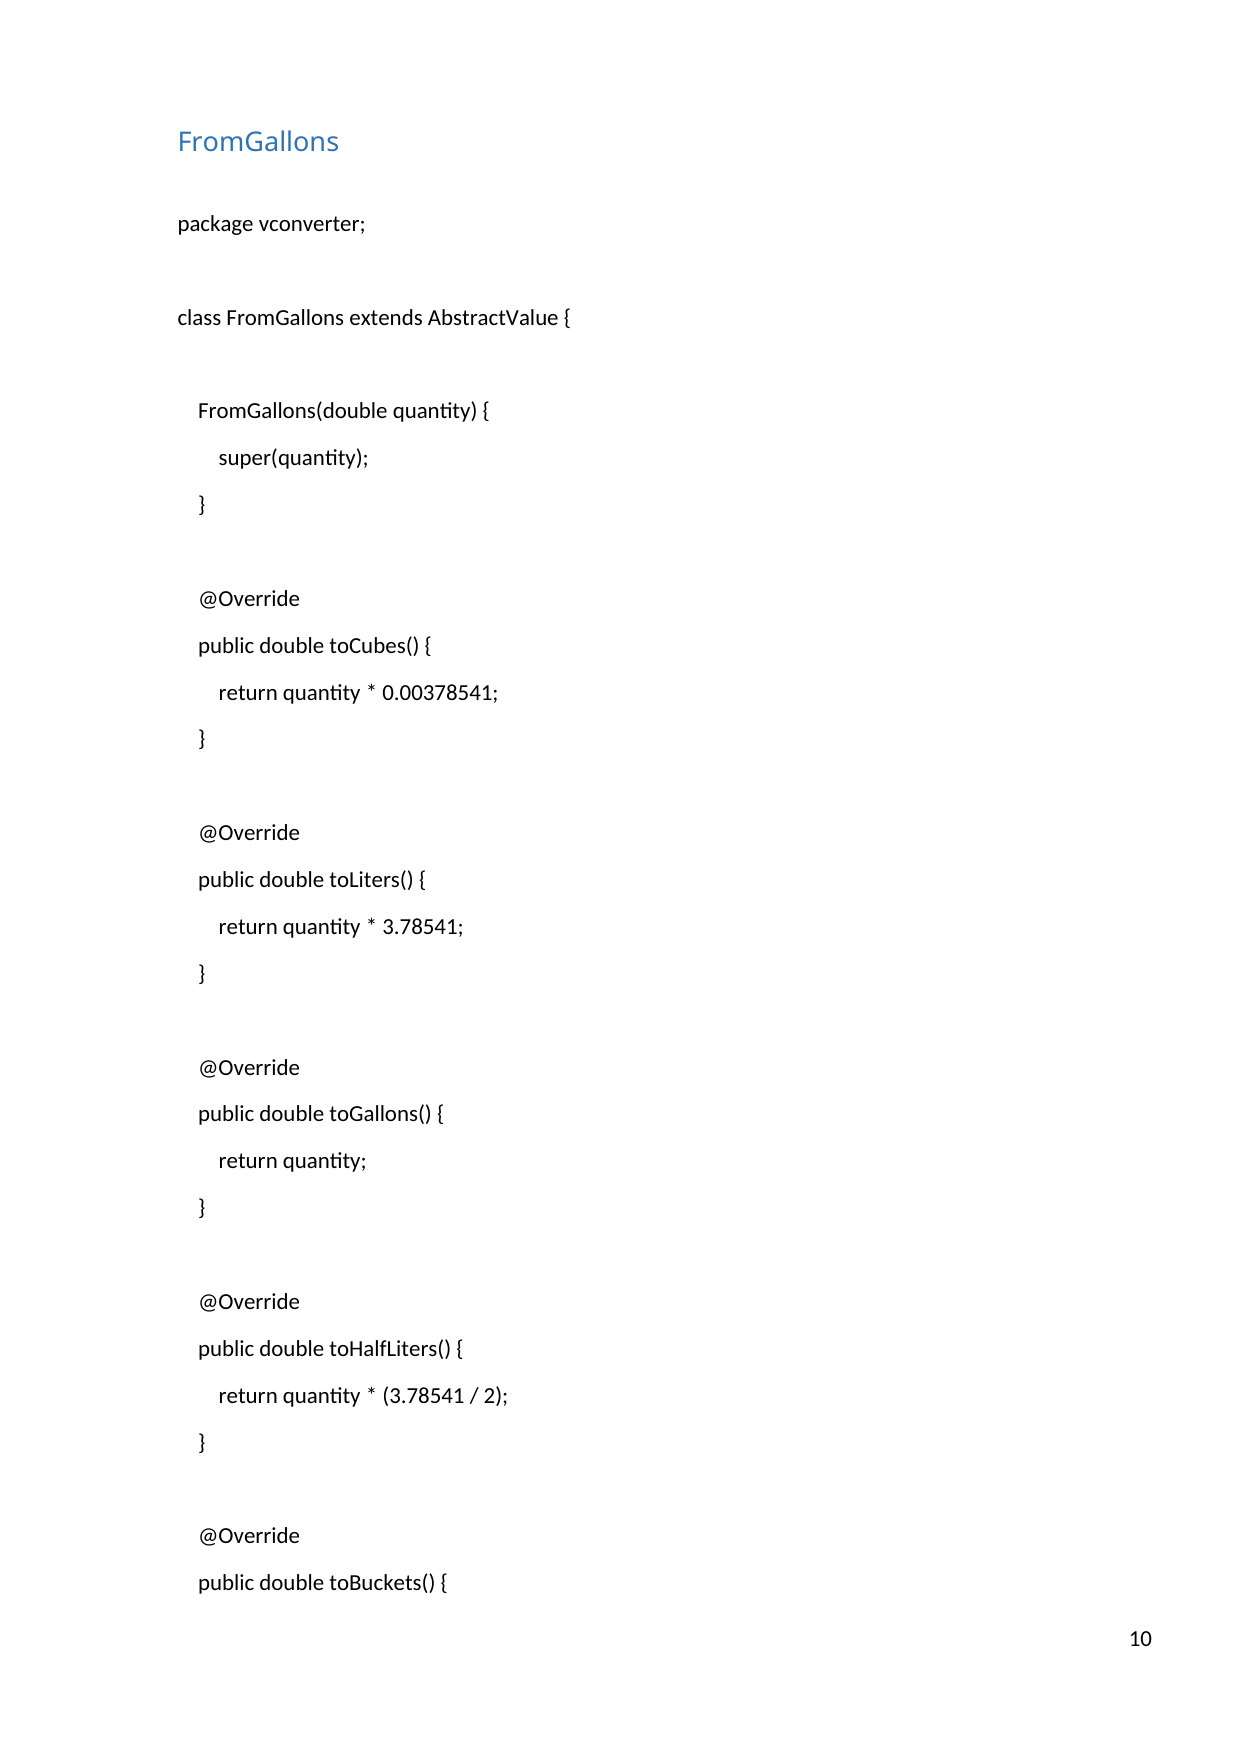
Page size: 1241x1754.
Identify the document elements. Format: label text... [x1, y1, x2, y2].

text } [177, 490, 1152, 518]
text } [177, 1193, 1152, 1221]
text @Override [177, 818, 1152, 846]
text public double toLiters() { [177, 865, 1152, 893]
text } [177, 724, 1152, 753]
text FromGallons(double quantity) { [177, 396, 1152, 424]
text class FromGallons extends AbstractValue { [177, 303, 1152, 331]
text return quantity * (3.78541 / 2); [177, 1381, 1152, 1409]
text public double toHalfLiters() { [177, 1334, 1152, 1362]
text @Override [177, 1287, 1152, 1315]
text public double toGallons() { [177, 1099, 1152, 1128]
text } [177, 1428, 1152, 1456]
text @Override [177, 584, 1152, 612]
text public double toBuckets() { [177, 1568, 1152, 1596]
text return quantity * 3.78541; [177, 912, 1152, 940]
text public double toCubes() { [177, 631, 1152, 659]
text @Override [177, 1521, 1152, 1549]
text return quantity; [177, 1146, 1152, 1174]
subtitle FromGallons [177, 122, 1152, 159]
text package vconverter; [177, 209, 1152, 237]
text @Override [177, 1053, 1152, 1081]
text super(quantity); [177, 443, 1152, 471]
text } [177, 959, 1152, 987]
text return quantity * 0.00378541; [177, 678, 1152, 706]
